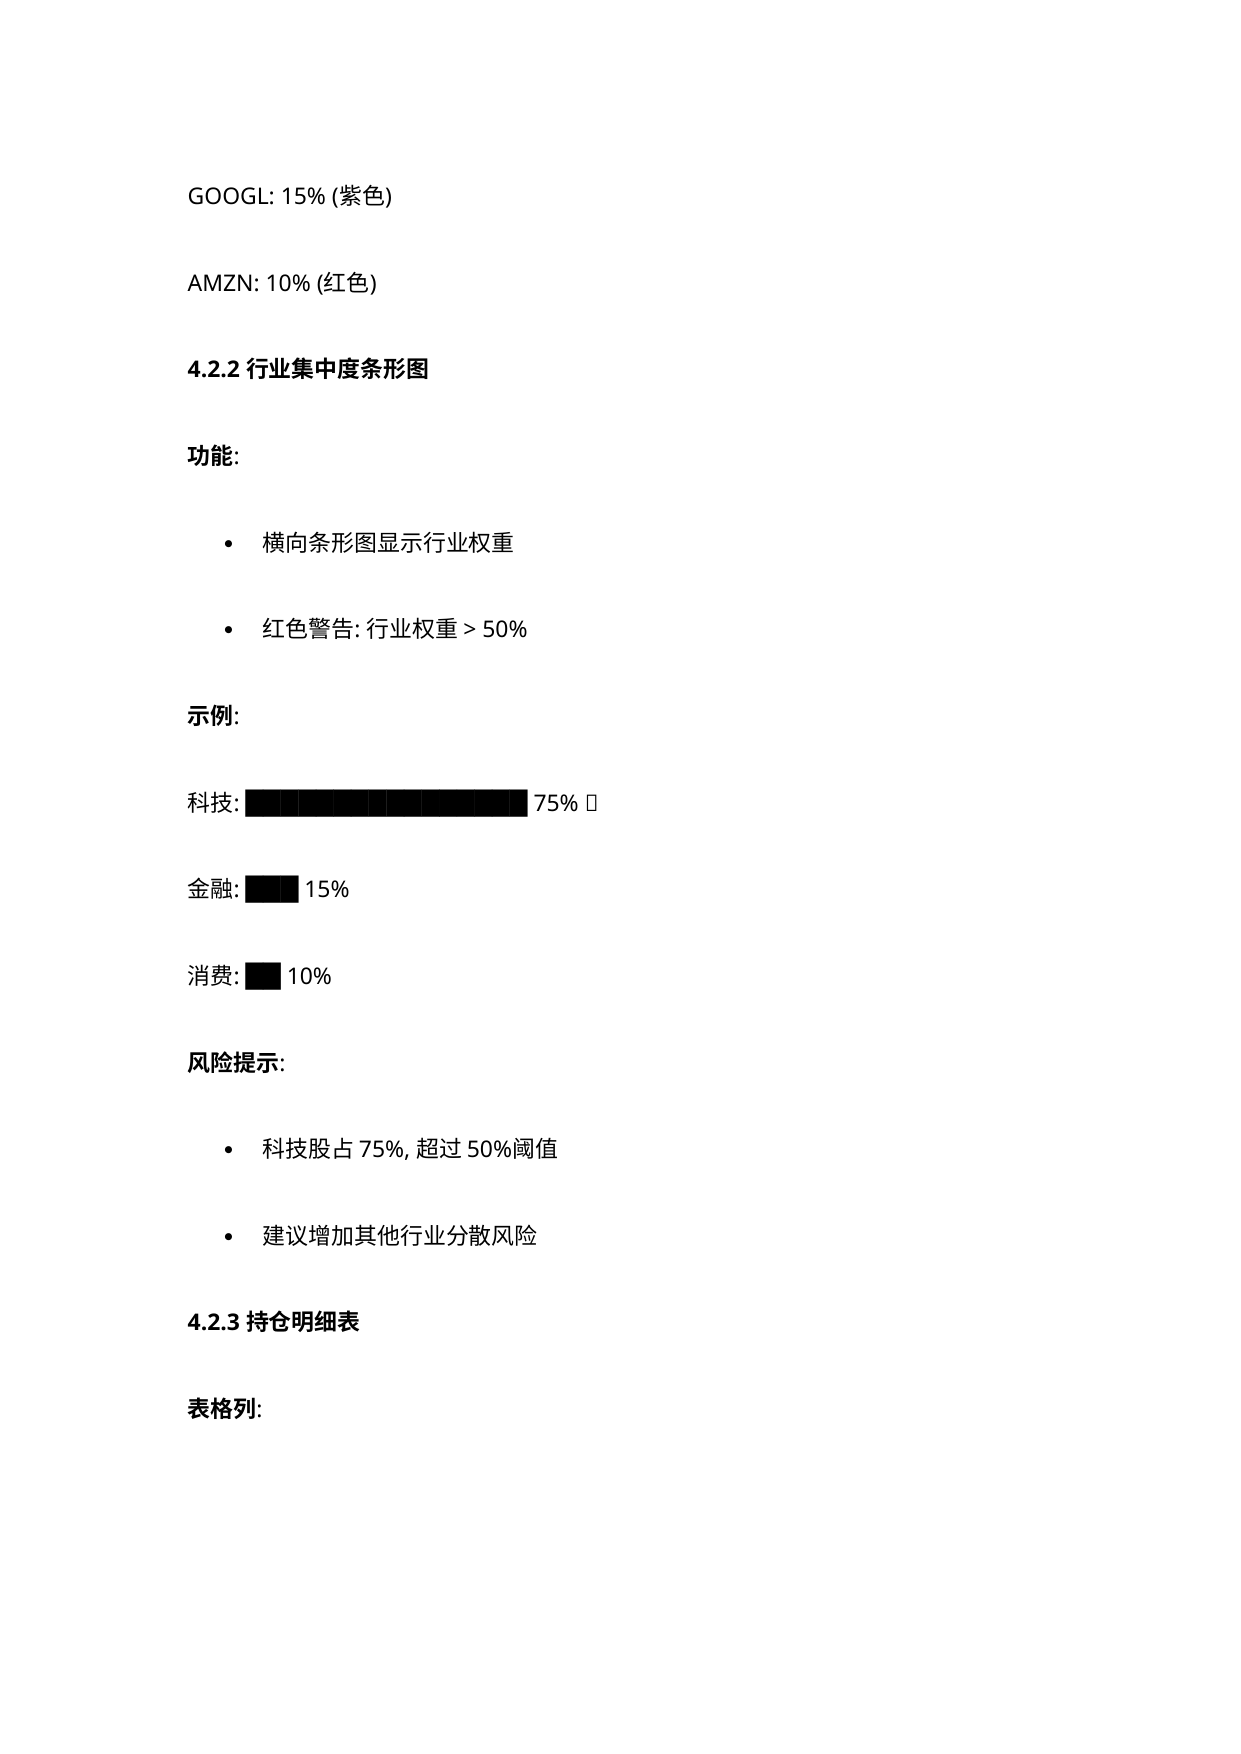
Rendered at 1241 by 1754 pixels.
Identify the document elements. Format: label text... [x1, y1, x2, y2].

text AMZN: 10% (红色) [187, 249, 1053, 314]
text 科技: ████████████████ 75% 🔴 [187, 768, 1053, 833]
list 科技股占75%, 超过50%阈值 [225, 1115, 1053, 1180]
text 功能: [187, 422, 1053, 487]
text 金融: ███ 15% [187, 855, 1053, 920]
list 红色警告: 行业权重 > 50% [225, 595, 1053, 660]
text 风险提示: [187, 1028, 1053, 1093]
text 消费: ██ 10% [187, 942, 1053, 1007]
text 表格列: [187, 1375, 1053, 1440]
list 建议增加其他行业分散风险 [225, 1202, 1053, 1267]
text 4.2.3 持仓明细表 [187, 1288, 1053, 1353]
list 横向条形图显示行业权重 [225, 509, 1053, 574]
text 4.2.2 行业集中度条形图 [187, 335, 1053, 400]
text 示例: [187, 682, 1053, 747]
text GOOGL: 15% (紫色) [187, 162, 1053, 227]
